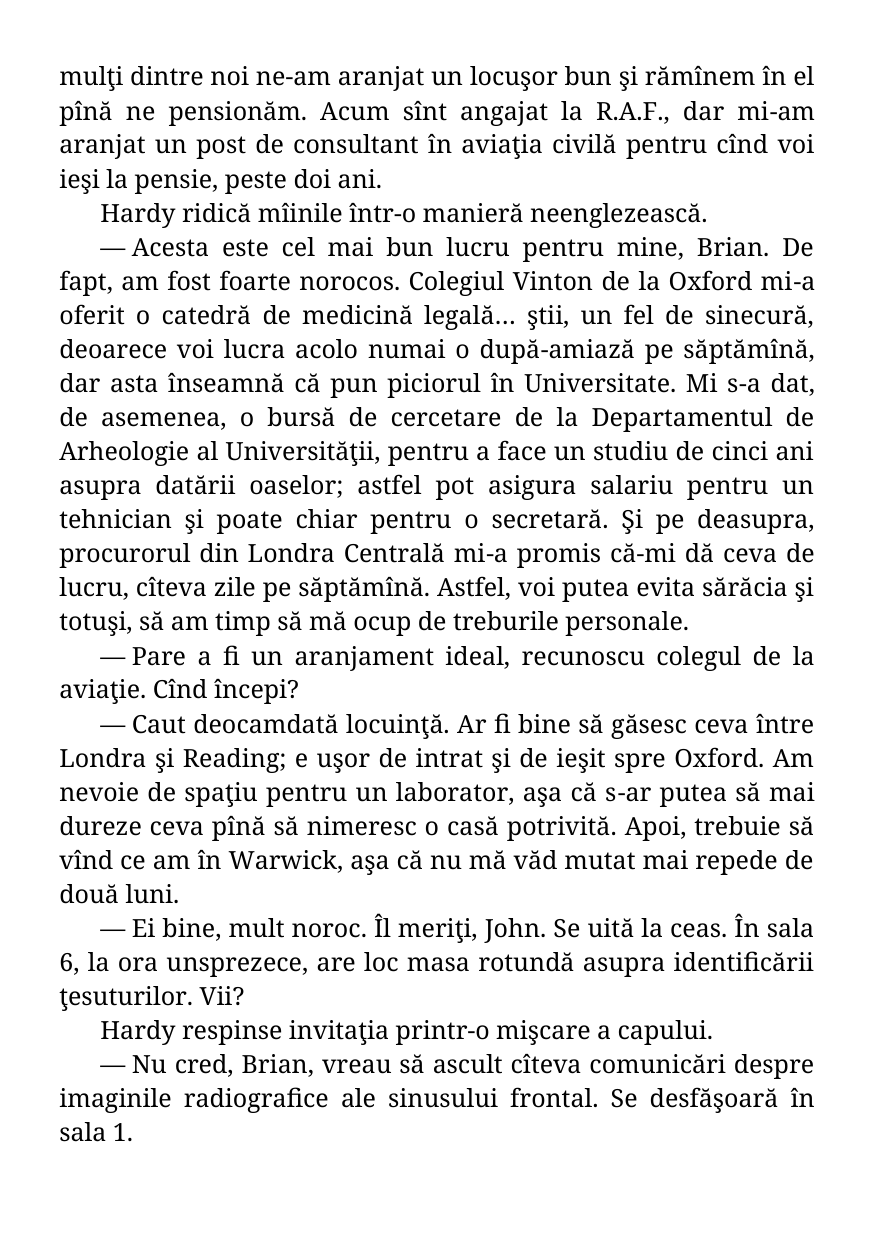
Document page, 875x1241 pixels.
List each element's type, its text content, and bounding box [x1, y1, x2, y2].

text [59, 59, 815, 195]
text — Caut deocamdată locuinţă. Ar fi bine să găsesc ceva între Londra şi Reading; e uşor de intrat şi de ieşit spre Oxford. Am nevoie de spaţiu pentru un laborator, aşa că s-ar putea să mai dureze ceva pînă să nimeresc o casă potrivită. Apoi, trebuie să vînd ce am în Warwick, aşa că nu mă văd mutat mai repede de două luni. [59, 706, 815, 911]
text — Pare a fi un aranjament ideal, recunoscu colegul de la aviaţie. Cînd începi? [59, 638, 815, 706]
text — Nu cred, Brian, vreau să ascult cîteva comunicări despre imaginile radiografice ale sinusului frontal. Se desfăşoară în sala 1. [59, 1047, 815, 1149]
text Hardy respinse invitaţia printr-o mişcare a capului. [59, 1013, 815, 1047]
text — Acesta este cel mai bun lucru pentru mine, Brian. De fapt, am fost foarte norocos. Colegiul Vinton de la Oxford mi-a oferit o catedră de medicină legală… ştii, un fel de sinecură, deoarece voi lucra acolo numai o după-amiază pe săptămînă, dar asta înseamnă că pun piciorul în Universitate. Mi s-a dat, de asemenea, o bursă de cercetare de la Departamentul de Arheologie al Universităţii, pentru a face un studiu de cinci ani asupra datării oaselor; astfel pot asigura salariu pentru un tehnician şi poate chiar pentru o secretară. Şi pe deasupra, procurorul din Londra Centrală mi-a promis că-mi dă ceva de lucru, cîteva zile pe săptămînă. Astfel, voi putea evita sărăcia şi totuşi, să am timp să mă ocup de treburile personale. [59, 229, 815, 638]
text Hardy ridică mîinile într-o manieră neenglezească. [59, 195, 815, 229]
text — Ei bine, mult noroc. Îl meriţi, John. Se uită la ceas. În sala 6, la ora unsprezece, are loc masa rotundă asupra identificării ţesuturilor. Vii? [59, 911, 815, 1013]
